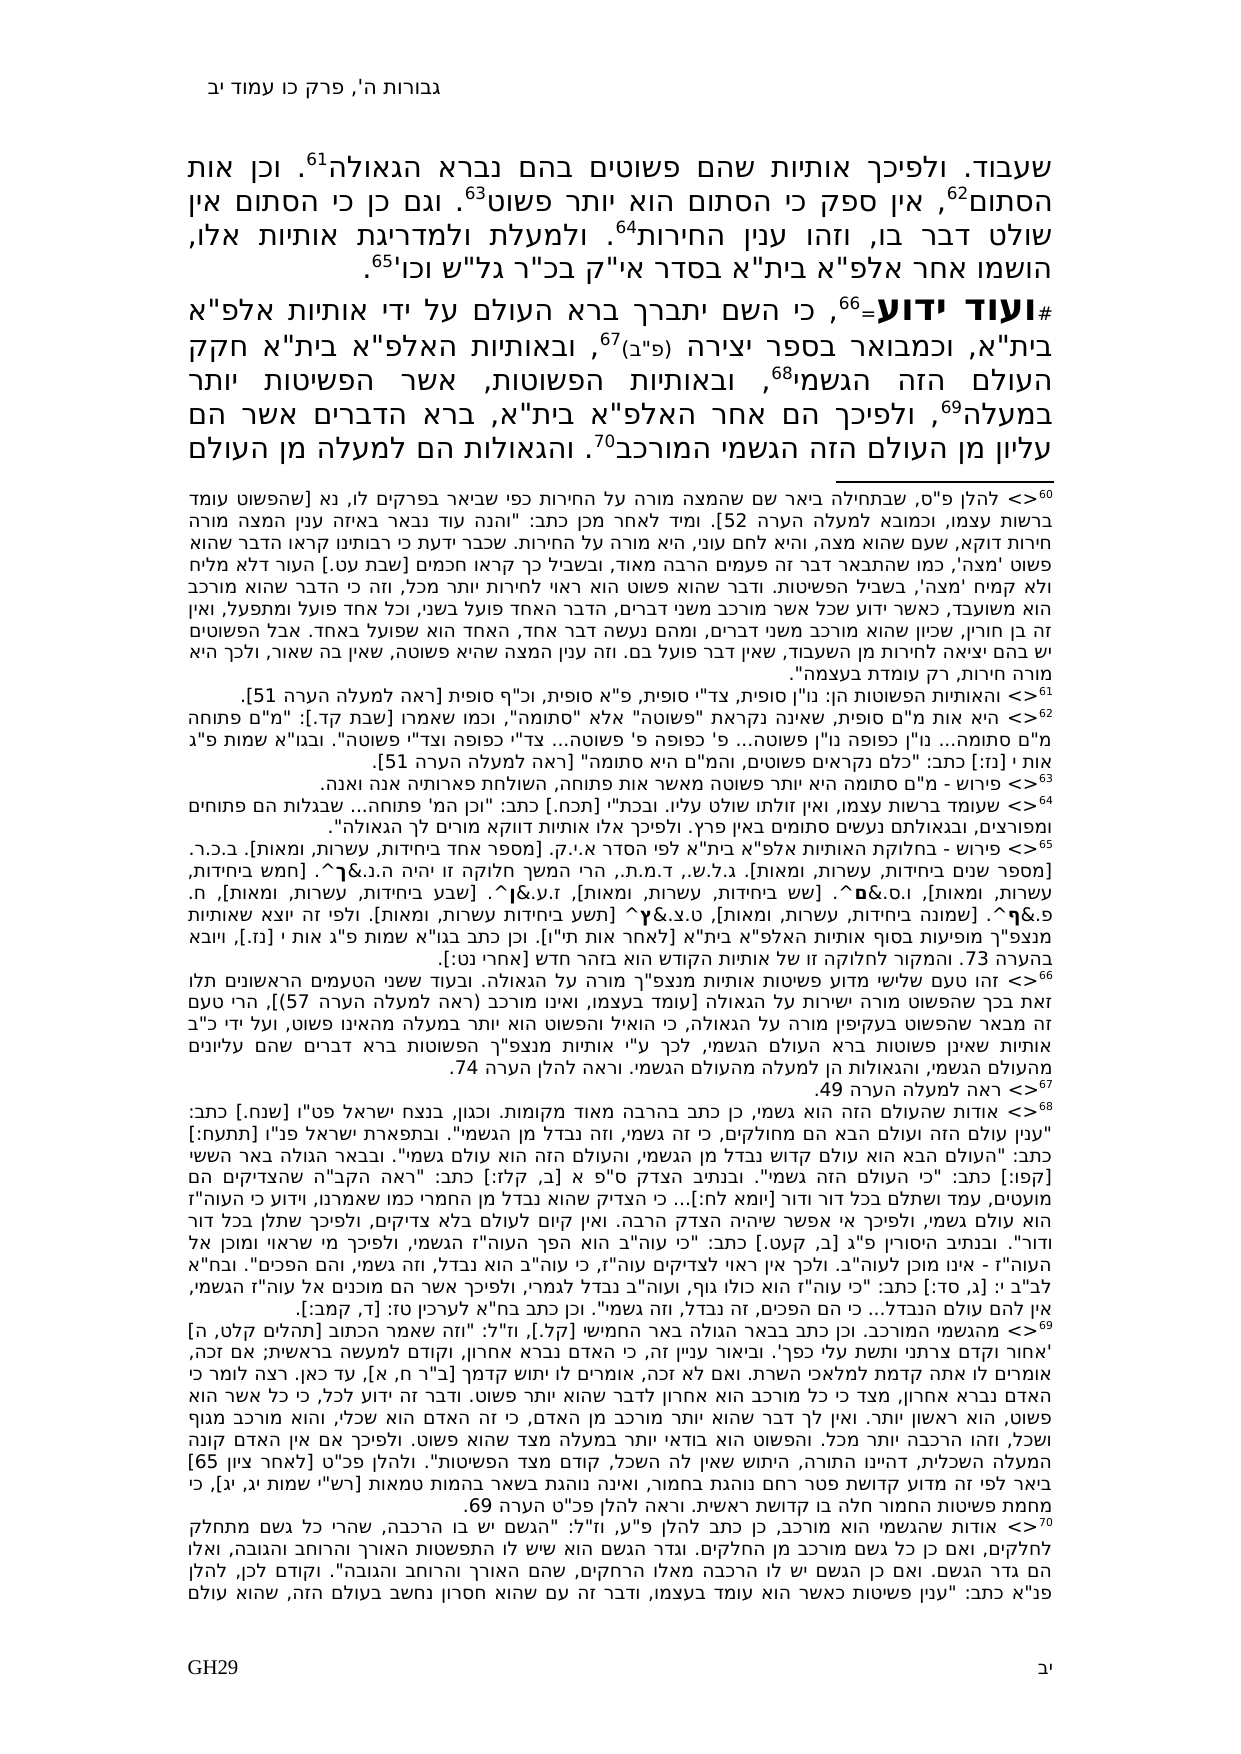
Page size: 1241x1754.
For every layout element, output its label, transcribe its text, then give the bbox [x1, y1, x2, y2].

text #ועוד=, כי אין ספק שדבר שהוא אינו פשוט, ויש בו הרכבה, יש בו שיעבוד, כי דבר שהוא מורכב, כל חלק משעבד בשני, עד שאין השני בן חורין בעצמו. וזהו גם כן טעם אחד מטעמי המצה, שהמצה פשוטה, לא כמו החמץ שהוא מורכב, וכל חלק אינו בן חורין, כמו שיתבאר לקמן אצל (הגדה של פסח) "מצה זו". ולכך הפשוט ראוי לגאולה, שאין בו שעבוד. ולפיכך אותיות שהם פשוטים בהם נברא הגאולה. וכן אות הסתום, אין ספק כי הסתום הוא יותר פשוט. וגם כן כי הסתום אין שולט דבר בו, וזהו ענין החירות. ולמעלת ולמדריגת אותיות אלו, הושמו אחר אלפ"א בית"א בסדר אי"ק בכ"ר גל"ש וכו'. [187, 150, 1053, 286]
text #ועוד ידוע=, כי השם יתברך ברא העולם על ידי אותיות אלפ"א בית"א, וכמבואר בספר יצירה (פ"ב), ובאותיות האלפ"א בית"א חקק העולם הזה הגשמי, ובאותיות הפשוטות, אשר הפשיטות יותר במעלה, ולפיכך הם אחר האלפ"א בית"א, ברא הדברים אשר הם עליון מן העולם הזה הגשמי המורכב. והגאולות הם למעלה מן העולם המורכב, כאשר יגאל הקב"ה את ישראל מן האומות שיש להם העולם הזה, ויתן להם מדריגתם למעלה מן העולם הגשמי. ולפיכך באלו ה' אותיות, שהם אחר האלפ"א בית"א, גאלם מן האומות, ונתן מדריגתם למעלה מן העולם הגשמי. [187, 286, 1053, 465]
